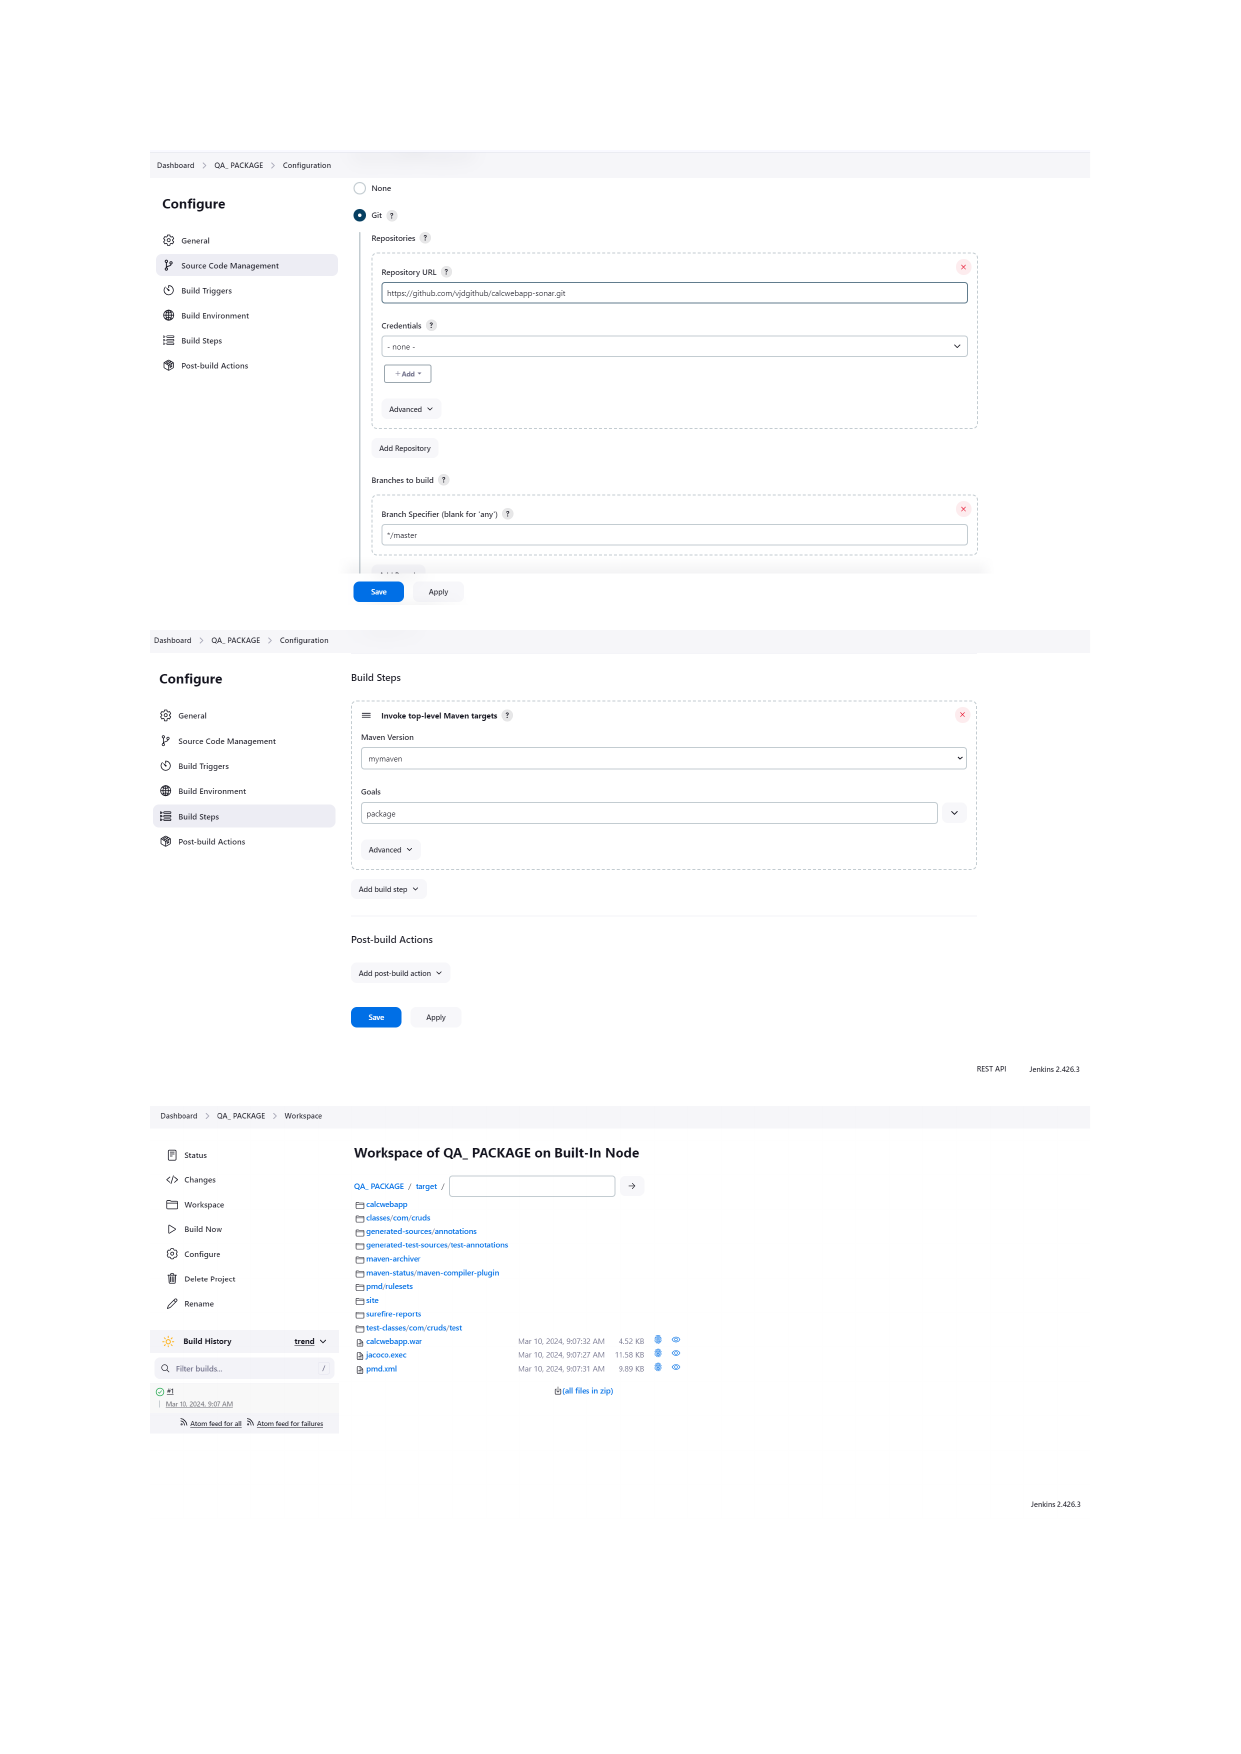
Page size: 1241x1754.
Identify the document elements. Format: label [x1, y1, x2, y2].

picture [150, 630, 1091, 1082]
picture [150, 150, 1091, 605]
picture [150, 1106, 1091, 1519]
